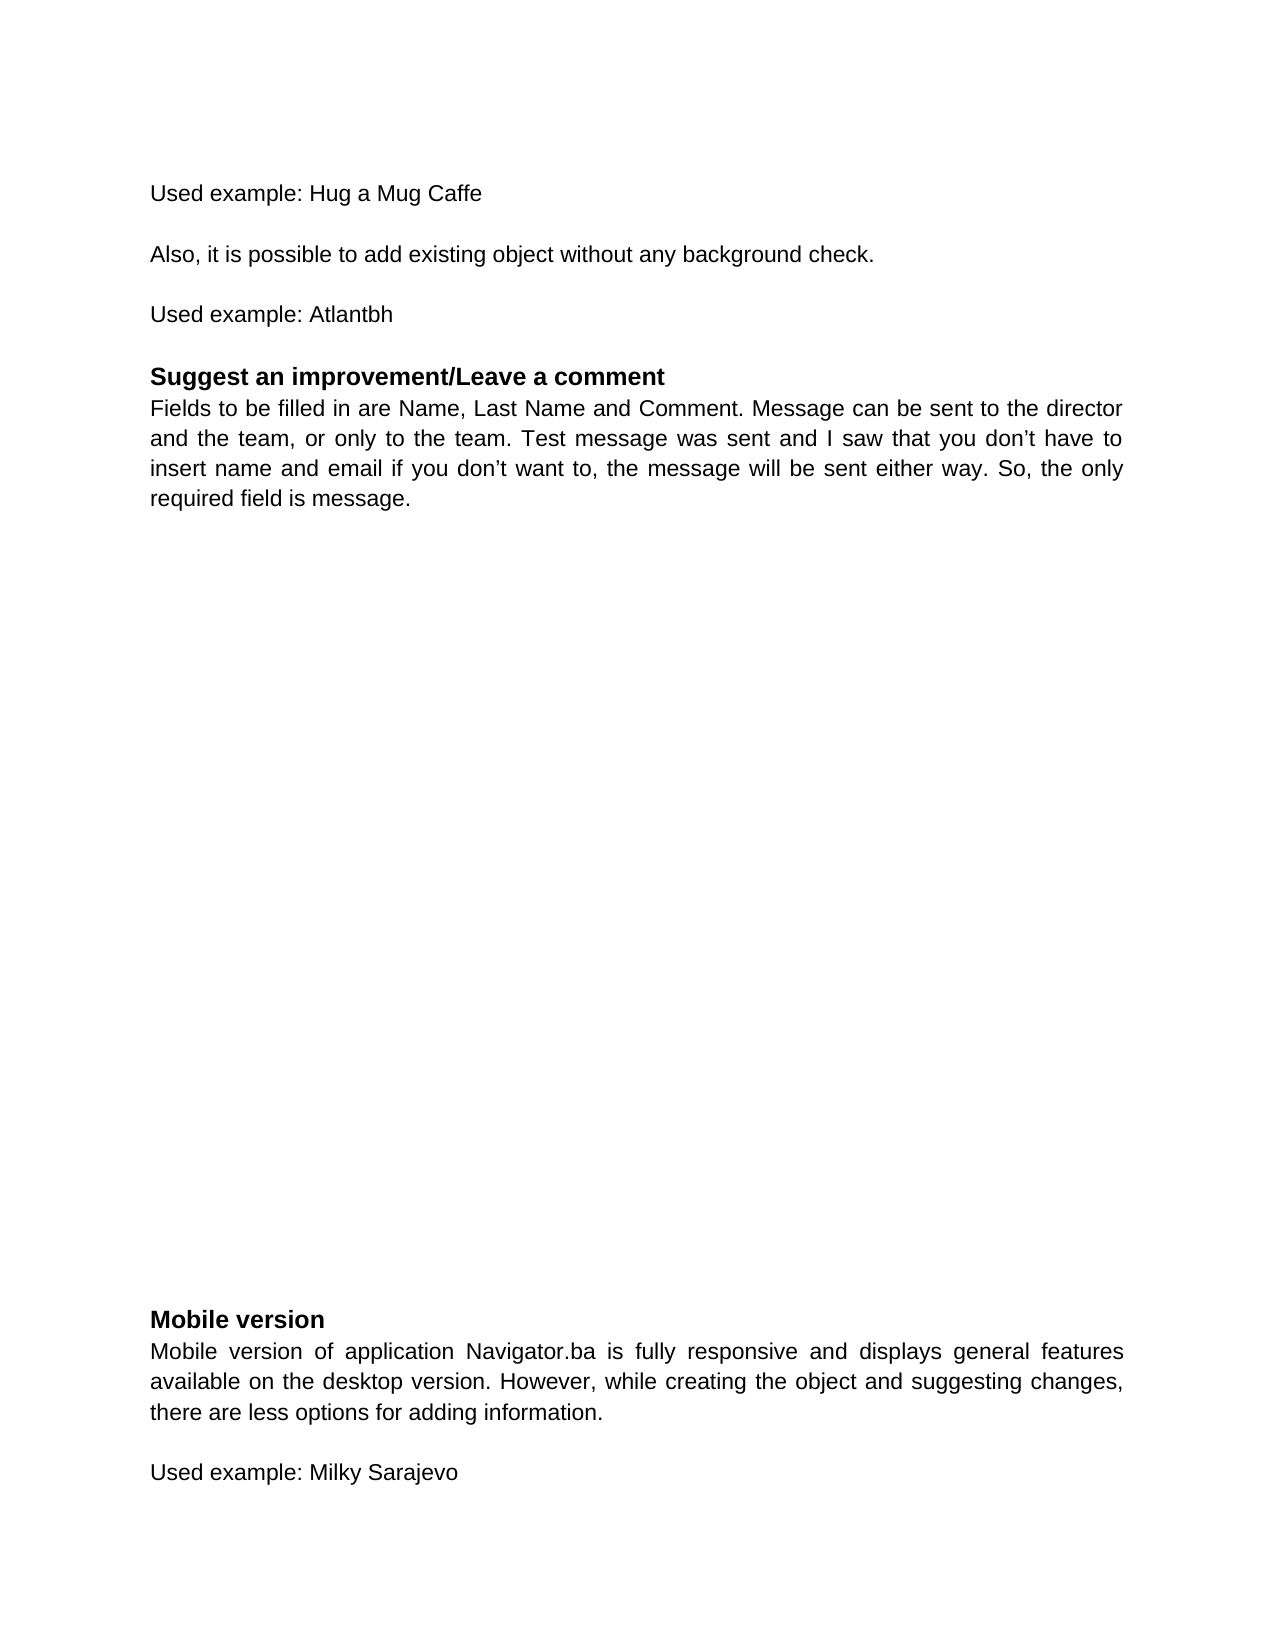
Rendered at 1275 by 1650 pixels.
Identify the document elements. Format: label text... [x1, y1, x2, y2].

text Used example: Milky Sarajevo [150, 1459, 1125, 1485]
text Used example: Hug a Mug Caffe [150, 180, 1125, 207]
text Mobile version [150, 1305, 1125, 1334]
text Mobile version of application Navigator.ba is fully responsive and displays general features available on the desktop version. However, while creating the object and suggesting changes, there are less options for adding information. [150, 1338, 1125, 1425]
text Fields to be filled in are Name, Last Name and Comment. Message can be sent to the director and the team, or only to the team. Test message was sent and I saw that you don’t have to insert name and email if you don’t want to, the message will be sent either way. So, the only required field is message. [150, 394, 1125, 511]
text Used example: Atlantbh [150, 301, 1125, 327]
text Also, it is possible to add existing object without any background check. [150, 241, 1125, 267]
text Suggest an improvement/Leave a comment [150, 361, 1125, 390]
